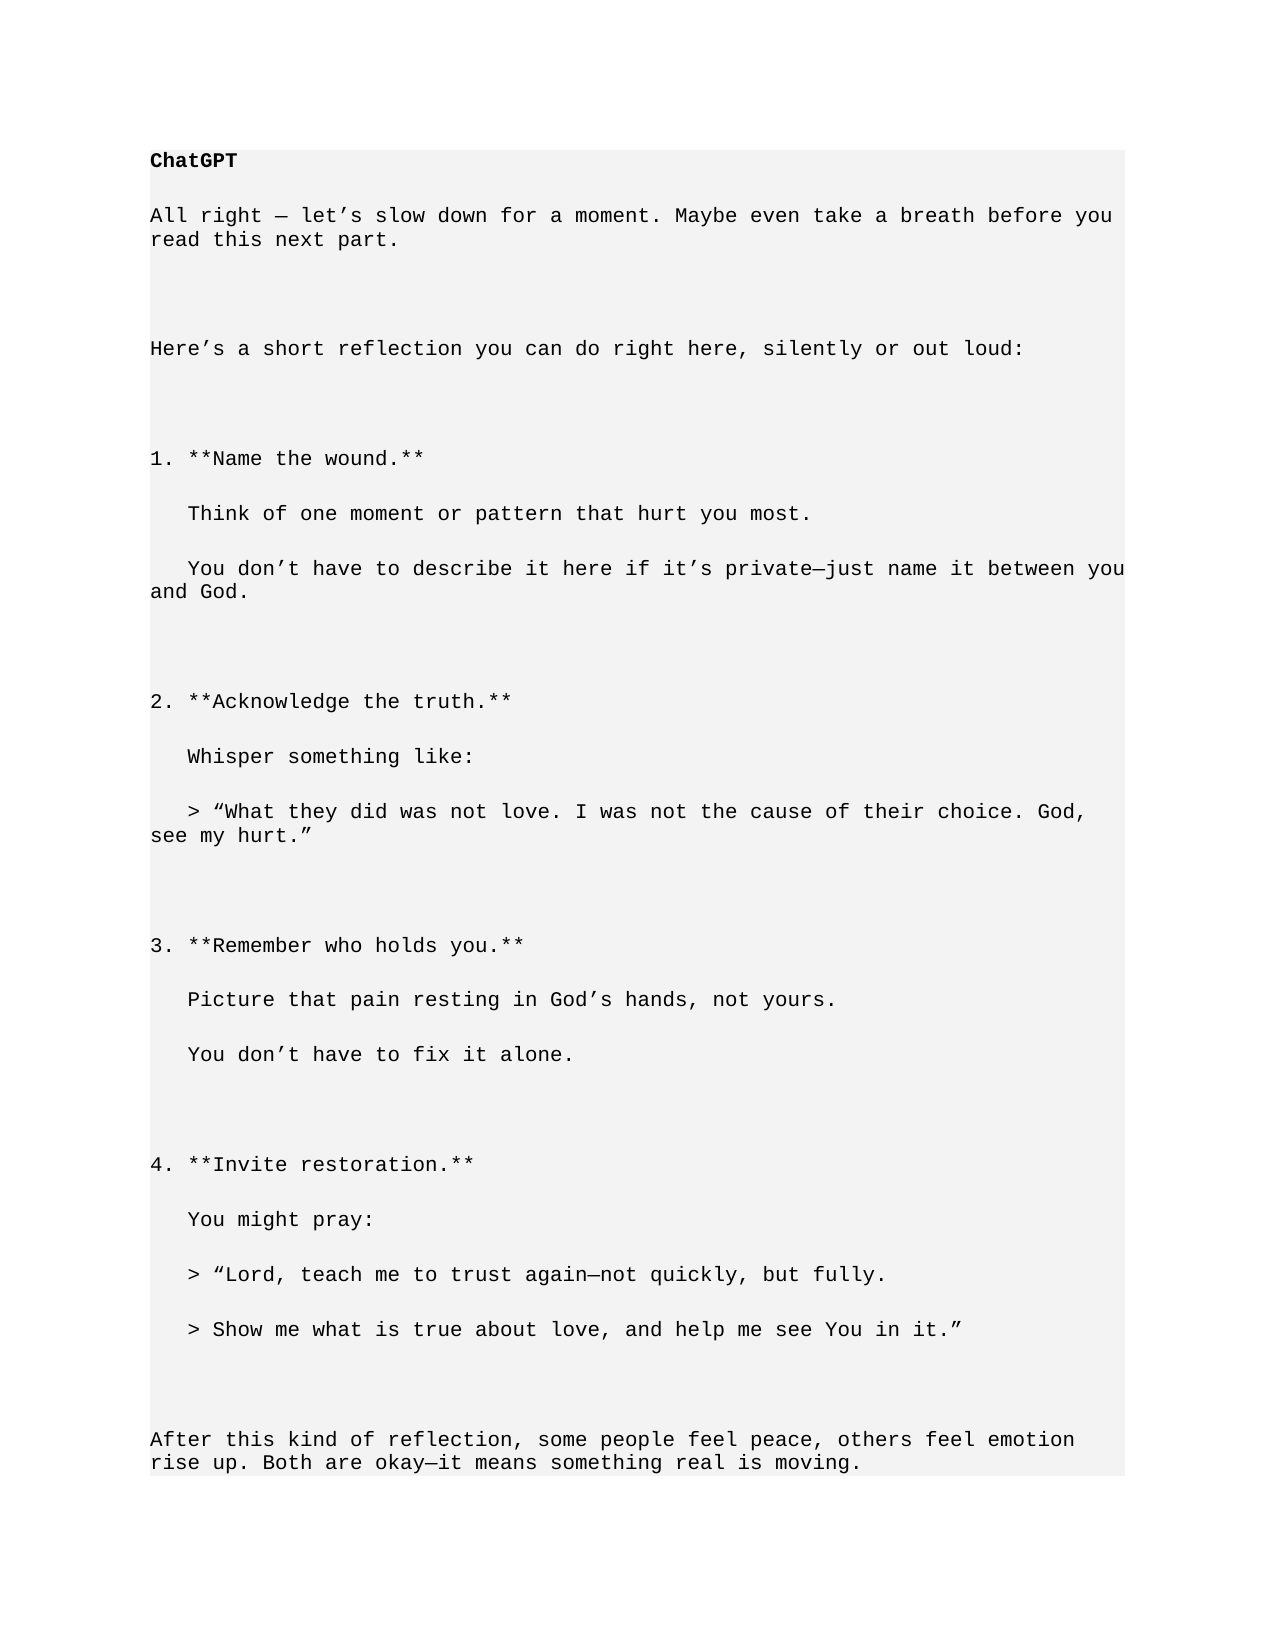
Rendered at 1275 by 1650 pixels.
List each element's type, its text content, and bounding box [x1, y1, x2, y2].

text 3. **Remember who holds you.** [150, 934, 1125, 958]
text Here’s a short reflection you can do right here, silently or out loud: [150, 338, 1125, 362]
text After this kind of reflection, some people feel peace, others feel emotion rise up. Both are okay—it means something real is moving. [150, 1429, 1125, 1476]
text Picture that pain resting in God’s hands, not yours. [150, 989, 1125, 1013]
text > Show me what is true about love, and help me see You in it.” [150, 1319, 1125, 1342]
text 2. **Acknowledge the truth.** [150, 691, 1125, 715]
text You don’t have to fix it alone. [150, 1044, 1125, 1068]
text Whisper something like: [150, 746, 1125, 770]
text All right — let’s slow down for a moment. Maybe even take a breath before you read this next part. [150, 205, 1125, 252]
text 1. **Name the wound.** [150, 448, 1125, 472]
text You might pray: [150, 1209, 1125, 1233]
text Think of one moment or pattern that hurt you most. [150, 503, 1125, 527]
text 4. **Invite restoration.** [150, 1154, 1125, 1178]
text You don’t have to describe it here if it’s private—just name it between you and God. [150, 558, 1125, 605]
text > “What they did was not love. I was not the cause of their choice. God, see my hurt.” [150, 801, 1125, 848]
text > “Lord, teach me to trust again—not quickly, but fully. [150, 1264, 1125, 1288]
text ChatGPT [150, 150, 1125, 174]
